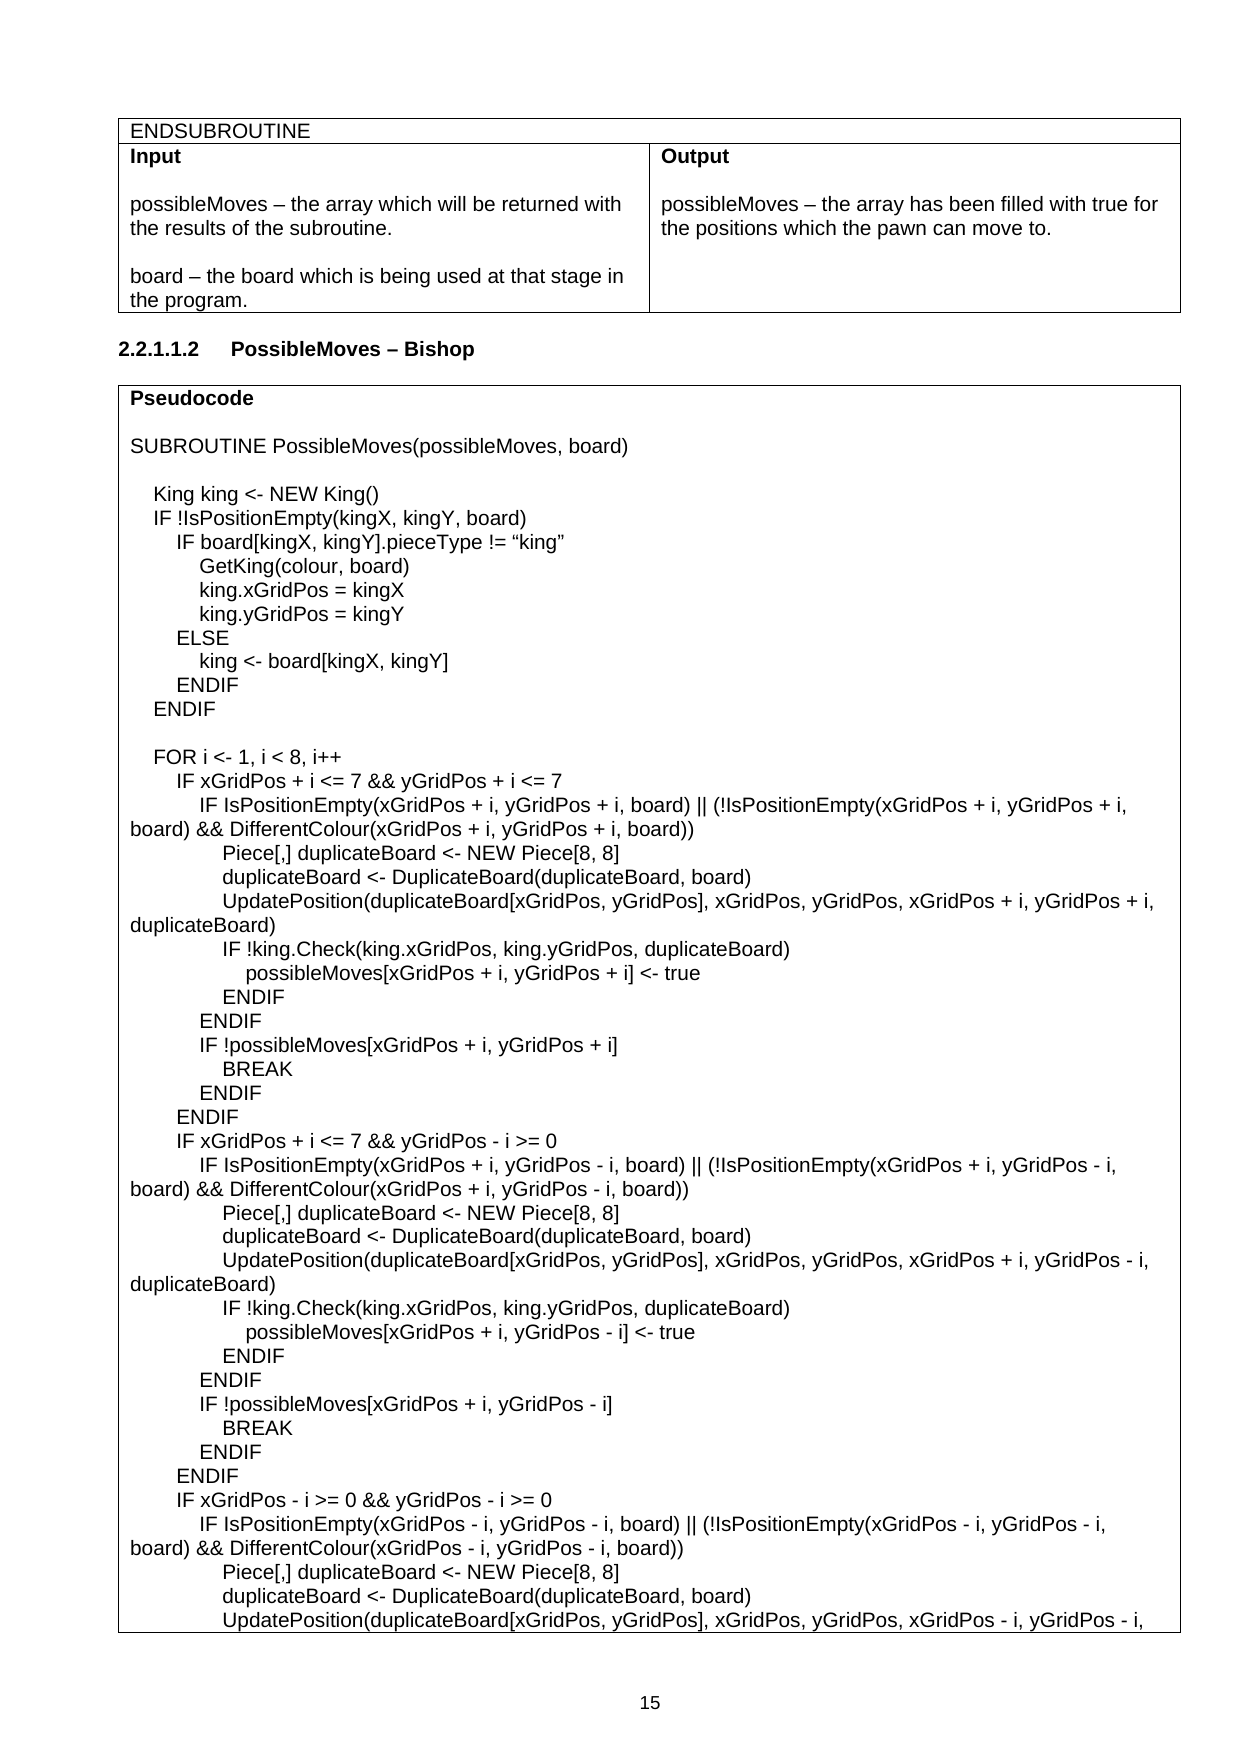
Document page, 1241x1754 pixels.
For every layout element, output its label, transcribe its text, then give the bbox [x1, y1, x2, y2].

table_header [119, 386, 1180, 1632]
list PossibleMoves – Bishop [118, 337, 1181, 361]
table_cell Input possibleMoves – the array which will be returned with the results of the subroutine. board – the board which is being used at that stage in the program. [119, 144, 649, 312]
table_cell Output possibleMoves – the array has been filled with true for the positions which the pawn can move to. [650, 144, 1180, 312]
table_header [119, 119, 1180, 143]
